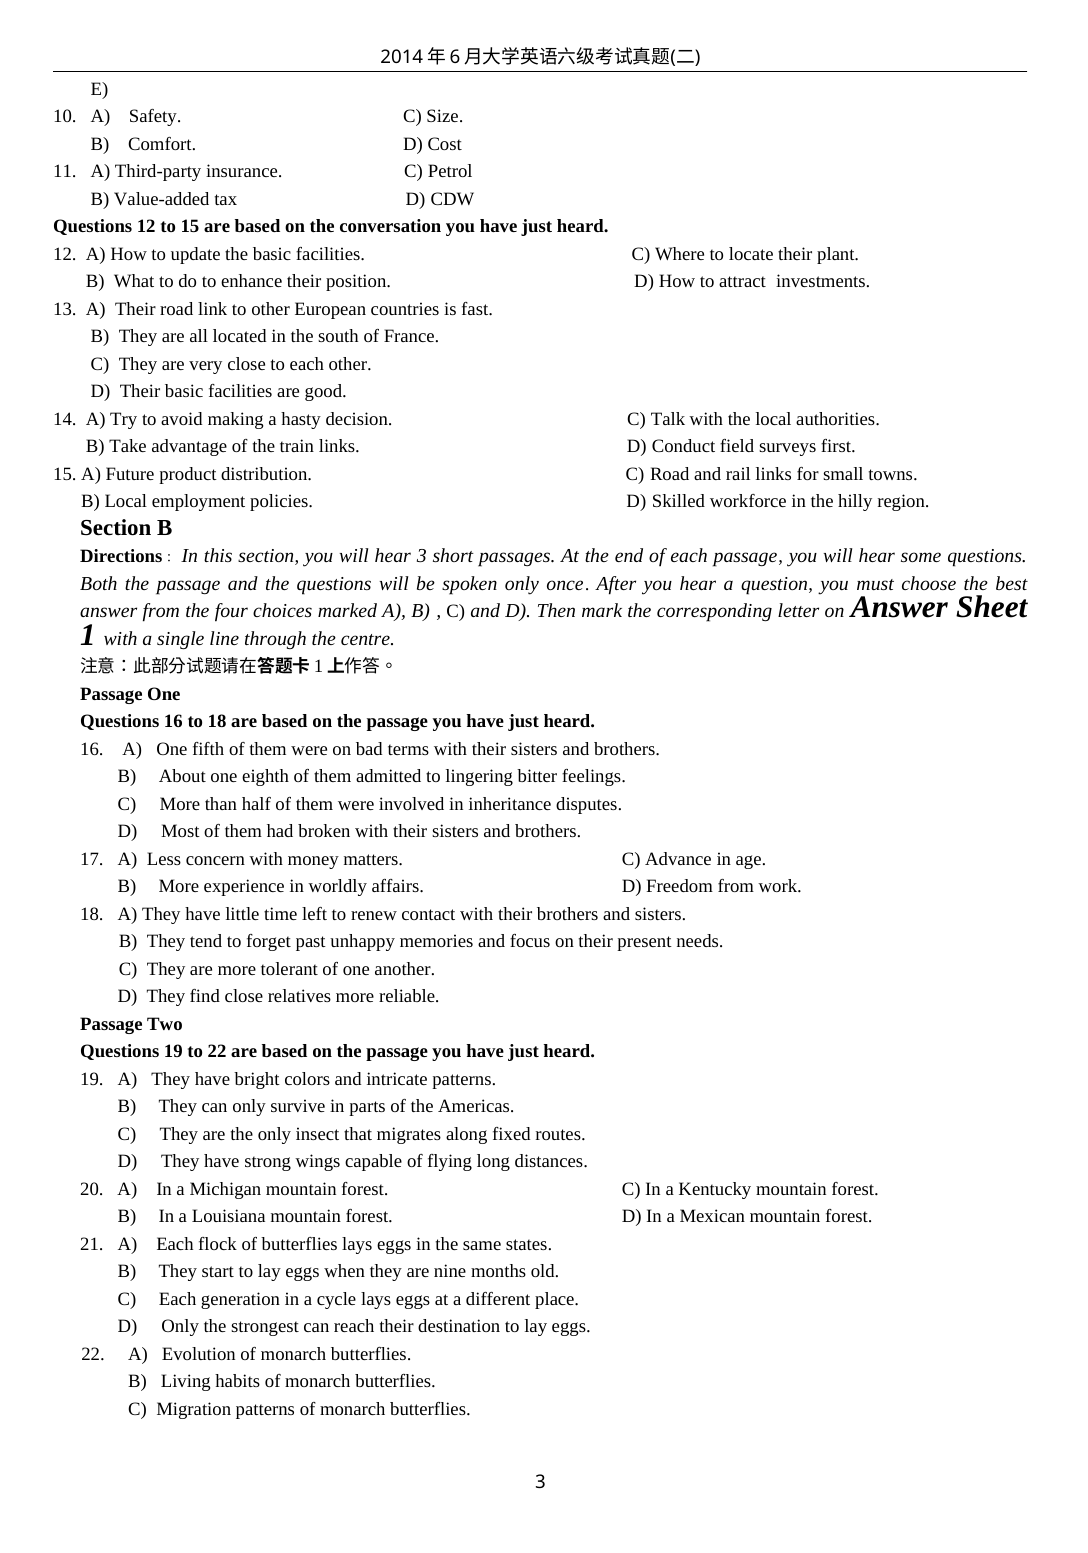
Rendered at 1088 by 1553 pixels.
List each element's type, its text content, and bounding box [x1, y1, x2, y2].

text C) They are very close to each other. [53, 348, 1027, 376]
list About one eighth of them admitted to lingering bitter feelings. [117, 761, 1027, 788]
list They start to lay eggs when they are nine months old. [117, 1256, 1027, 1283]
text 12. A) How to update the basic facilities. C) Where to locate their plant. [53, 238, 1027, 266]
list Most of them had broken with their sisters and brothers. [117, 816, 1027, 843]
text D) Their basic facilities are good. [53, 376, 1027, 403]
text 11. A) Third-party insurance. C) Petrol [53, 156, 1027, 183]
text 14. A) Try to avoid making a hasty decision. C) Talk with the local authorities. [53, 403, 1027, 431]
list Each generation in a cycle lays eggs at a different place. [117, 1283, 1027, 1311]
text B) They tend to forget past unhappy memories and focus on their present needs. [53, 926, 1027, 953]
list They can only survive in parts of the Americas. [117, 1091, 1027, 1118]
text 10. A) Safety. C) Size. [53, 101, 1027, 128]
text 17. A) Less concern with money matters. C) Advance in age. [80, 843, 1027, 871]
list More than half of them were involved in inheritance disputes. [117, 788, 1027, 816]
text D) They find close relatives more reliable. [117, 981, 1027, 1008]
text Questions 16 to 18 are based on the passage you have just heard. [80, 706, 1027, 733]
list They have strong wings capable of flying long distances. [117, 1146, 1027, 1173]
text B) Living habits of monarch butterflies. [53, 1366, 1027, 1393]
text C) Migration patterns of monarch butterflies. [53, 1393, 1027, 1421]
text 21. A) Each flock of butterflies lays eggs in the same states. [80, 1228, 1027, 1256]
text Section B [80, 513, 1027, 541]
text Passage Two [80, 1008, 1027, 1036]
list More experience in worldly affairs. D) Freedom from work. [117, 871, 1027, 898]
list Only the strongest can reach their destination to lay eggs. [117, 1311, 1027, 1338]
text Directions： In this section, you will hear 3 short passages. At the end of each passage, you will hear some questions. Both the passage and the questions will be spoken only once. After you hear a question, you must choose the best answer from the four choices marked A), B) , C) and D). Then mark the corresponding letter on Answer Sheet 1 with a single line through the centre. [80, 541, 1027, 651]
text B) What to do to enhance their position. D) How to attract investments. [53, 266, 1027, 293]
text 注意：此部分试题请在答题卡1上作答。 [80, 651, 1027, 678]
text 22. A) Evolution of monarch butterflies. [53, 1338, 1027, 1366]
list In a Louisiana mountain forest. D) In a Mexican mountain forest. [117, 1201, 1027, 1228]
text 15. A) Future product distribution. C) Road and rail links for small towns. [53, 458, 1027, 486]
text B) Take advantage of the train links. D) Conduct field surveys first. [53, 431, 1027, 458]
text Questions 12 to 15 are based on the conversation you have just heard. [53, 211, 1027, 238]
text Questions 19 to 22 are based on the passage you have just heard. [80, 1036, 1027, 1063]
text B) They are all located in the south of France. [53, 321, 1027, 348]
text 20. A) In a Michigan mountain forest. C) In a Kentucky mountain forest. [80, 1173, 1027, 1201]
text C) They are more tolerant of one another. [53, 953, 1027, 981]
text 18. A) They have little time left to renew contact with their brothers and sisters. [80, 898, 1027, 926]
text 13. A) Their road link to other European countries is fast. [53, 293, 1027, 321]
text Passage One [80, 678, 1027, 706]
text B) Value-added tax D) CDW [53, 183, 1027, 211]
text 19. A) They have bright colors and intricate patterns. [80, 1063, 1027, 1091]
text 16. A) One fifth of them were on bad terms with their sisters and brothers. [80, 733, 1027, 761]
list Her car won’t be back in a week’s time. [90, 72, 1027, 101]
text B) Comfort. D) Cost [90, 128, 1027, 156]
text B) Local employment policies. D) Skilled workforce in the hilly region. [53, 486, 1027, 513]
list They are the only insect that migrates along fixed routes. [117, 1118, 1027, 1146]
